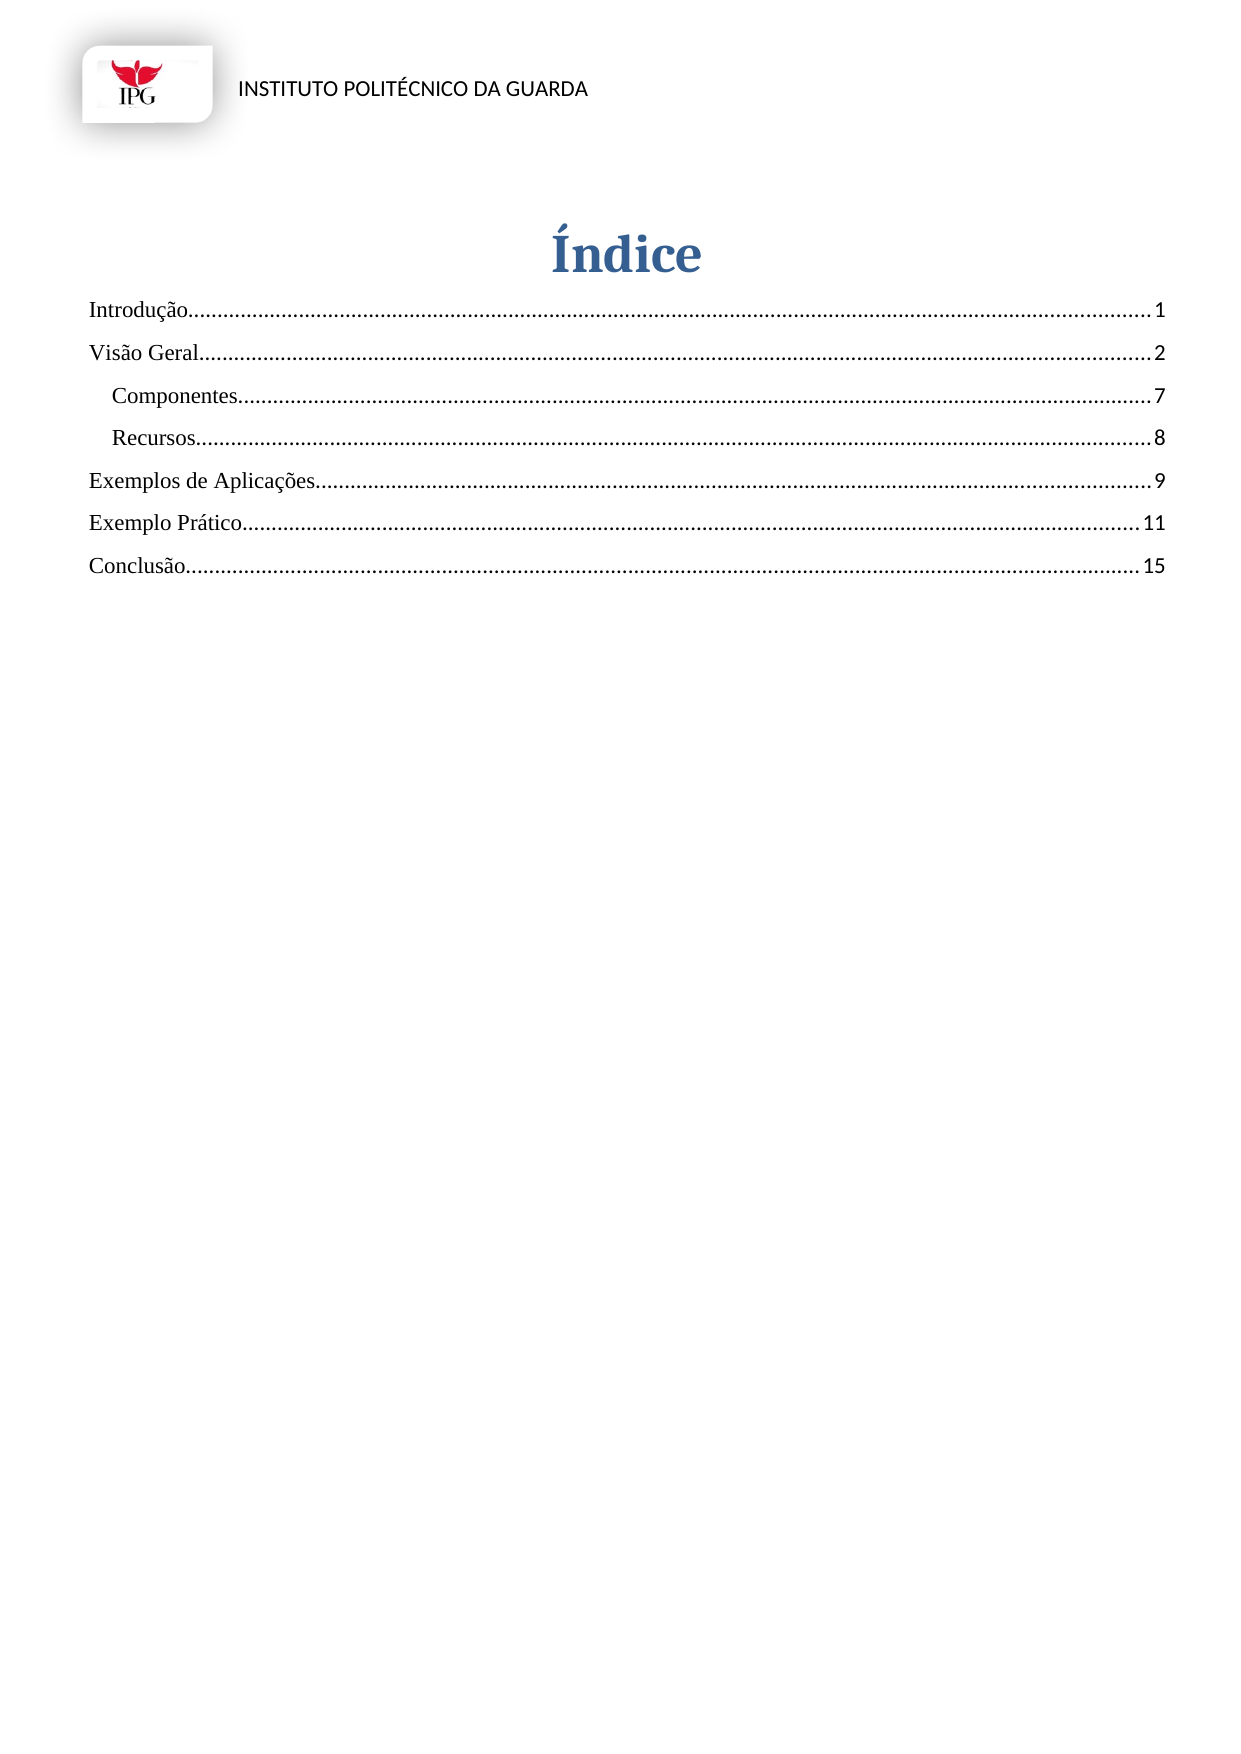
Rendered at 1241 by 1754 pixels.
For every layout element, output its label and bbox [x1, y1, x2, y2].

picture [97, 61, 198, 108]
